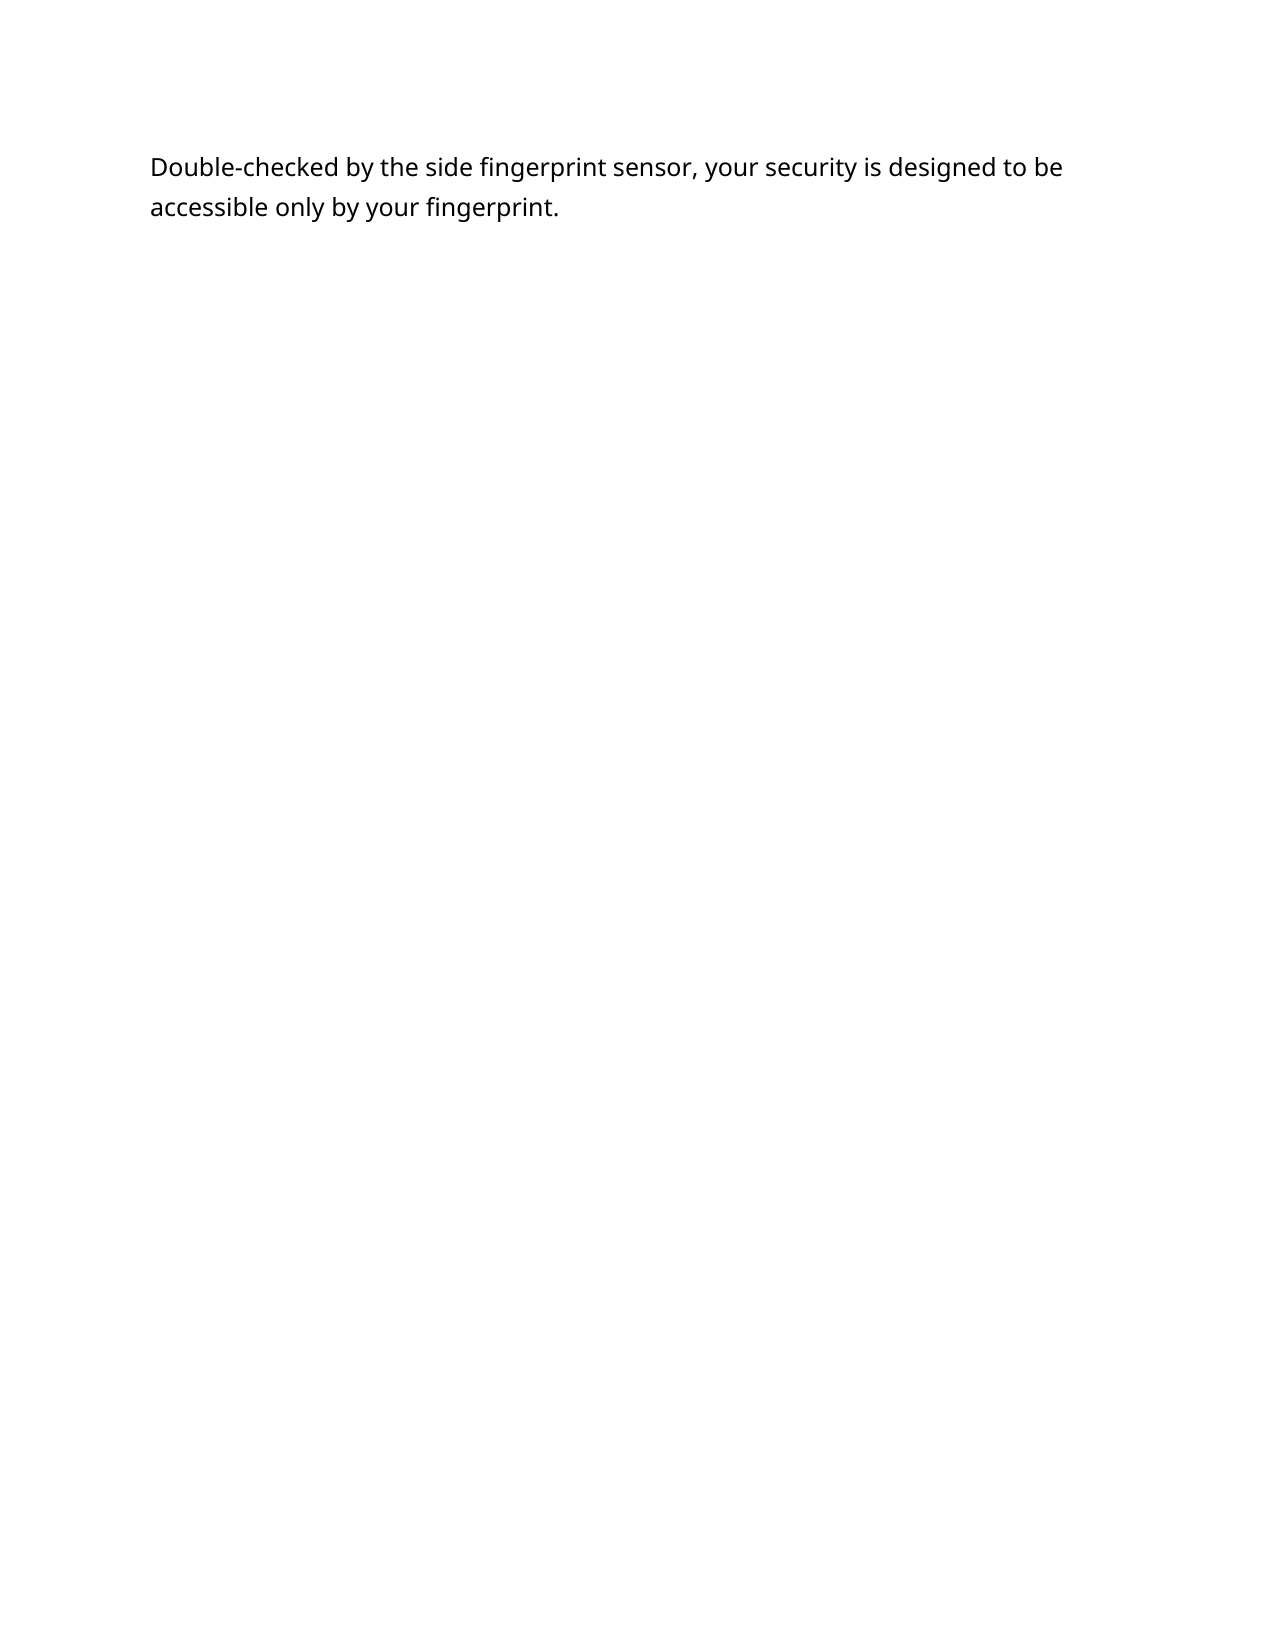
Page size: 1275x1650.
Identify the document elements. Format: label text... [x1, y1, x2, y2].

text Double-checked by the side fingerprint sensor, your security is designed to be accessible only by your fingerprint. [150, 150, 1125, 223]
